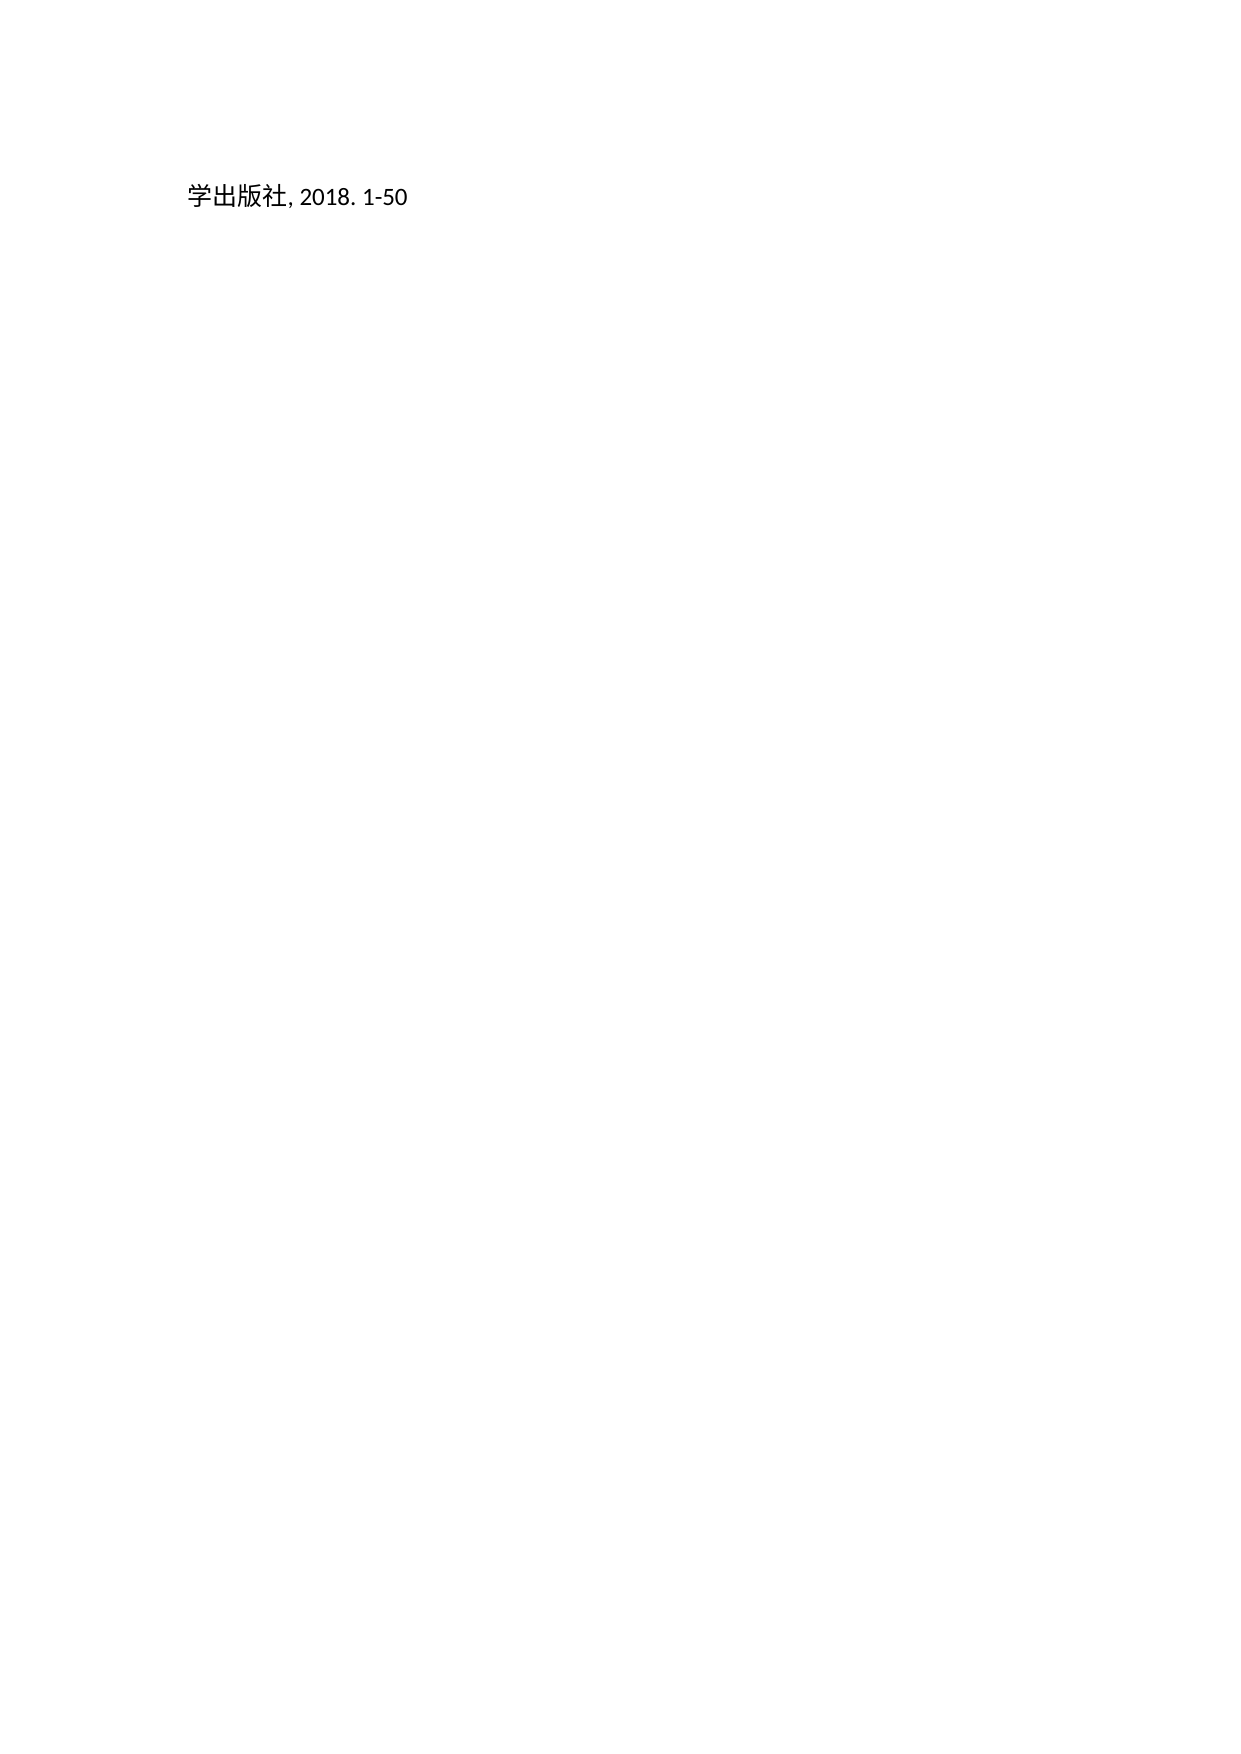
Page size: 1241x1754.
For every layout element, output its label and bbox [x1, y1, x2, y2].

text [187, 162, 1053, 227]
